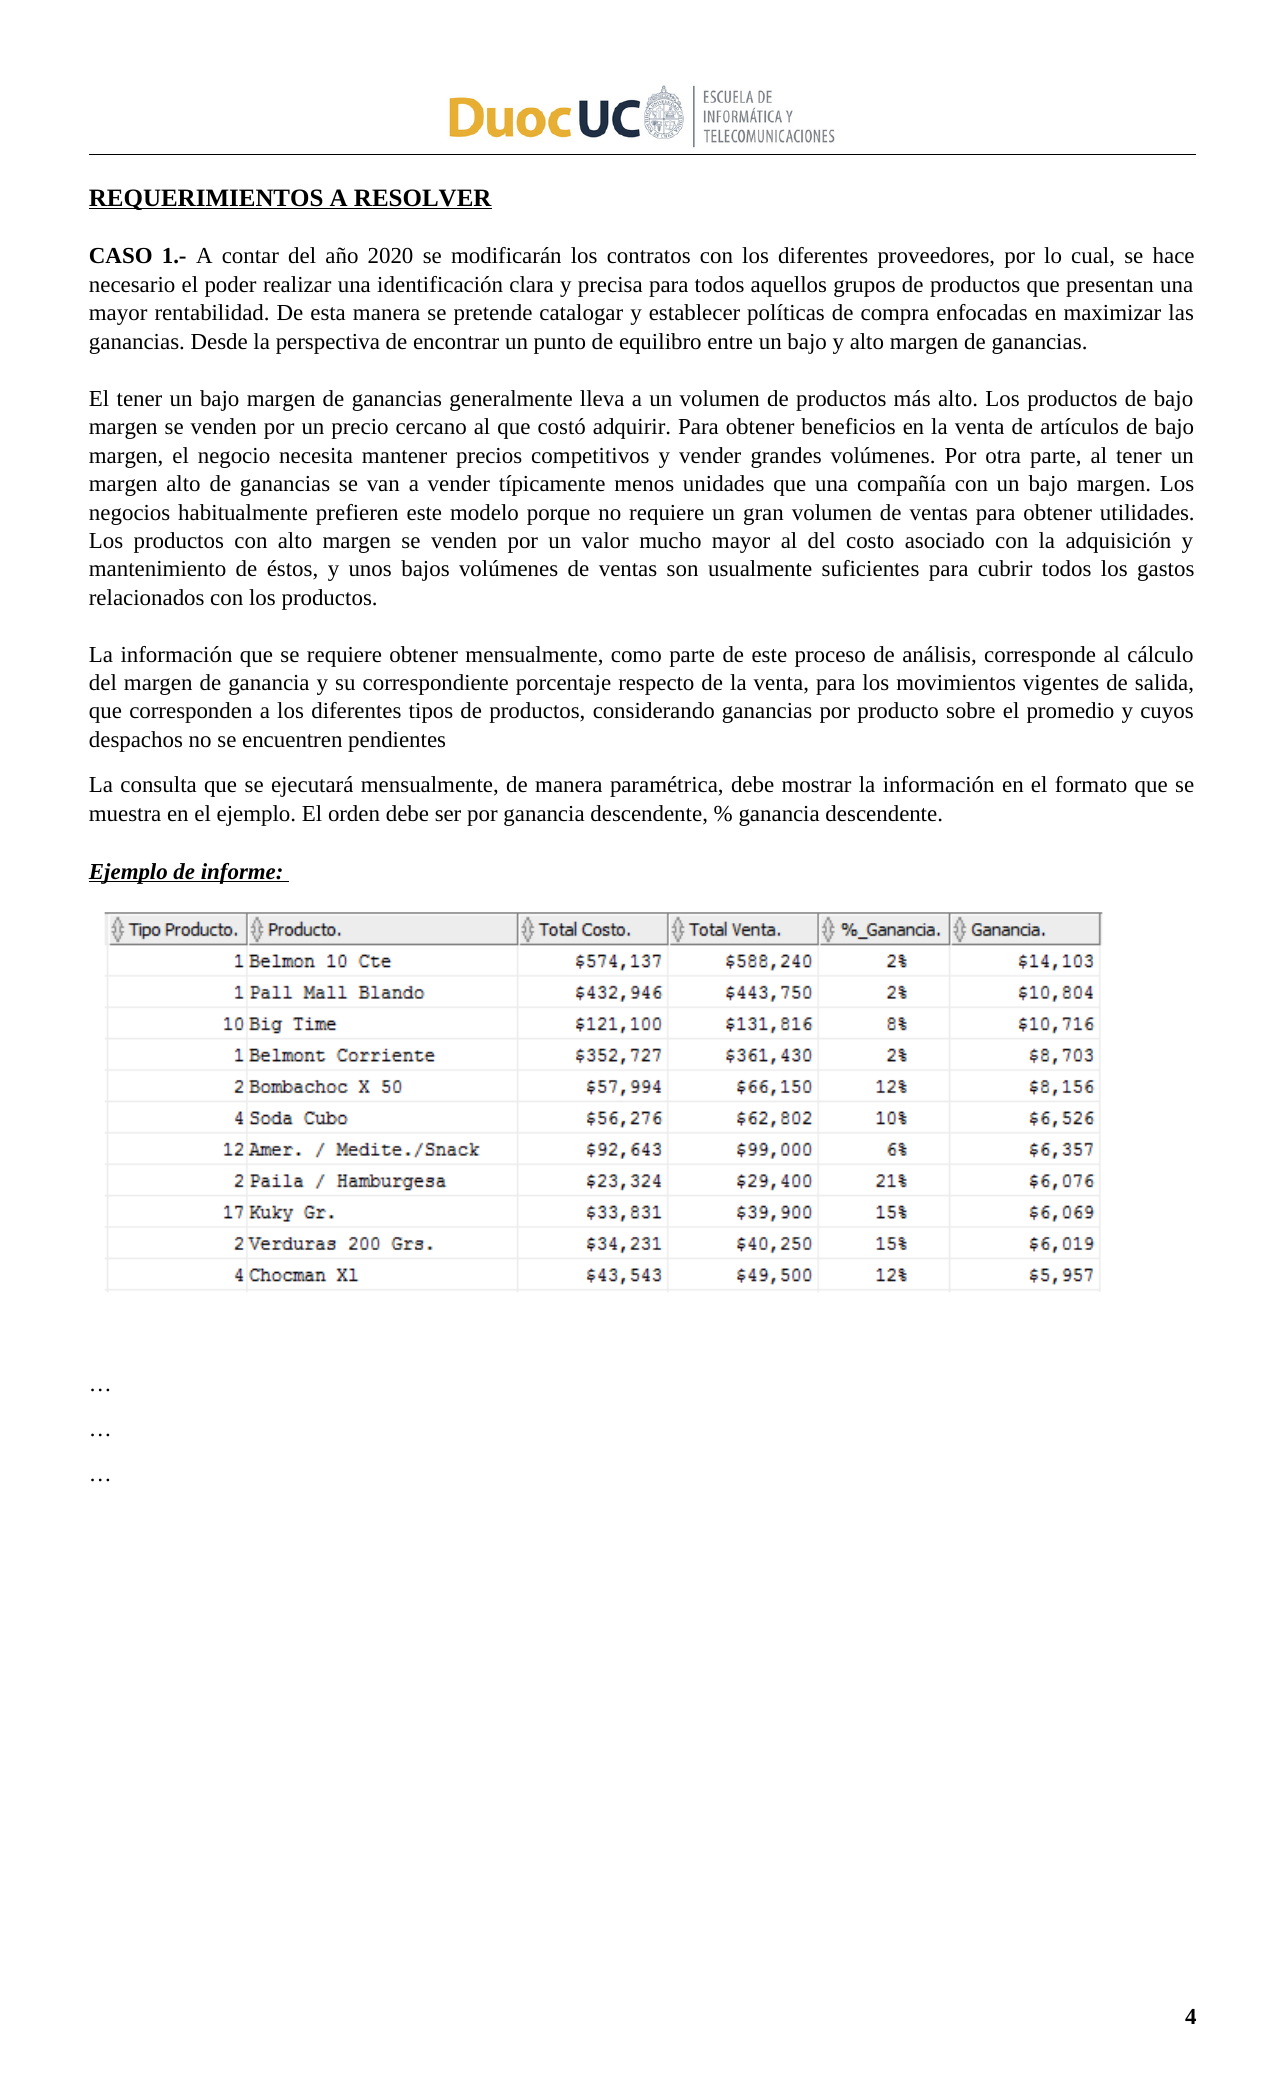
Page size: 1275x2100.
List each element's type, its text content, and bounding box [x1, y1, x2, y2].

text La información que se requiere obtener mensualmente, como parte de este proceso de análisis, corresponde al cálculo del margen de ganancia y su correspondiente porcentaje respecto de la venta, para los movimientos vigentes de salida, que corresponden a los diferentes tipos de productos, considerando ganancias por producto sobre el promedio y cuyos despachos no se encuentren pendientes [89, 641, 1196, 752]
text La consulta que se ejecutará mensualmente, de manera paramétrica, debe mostrar la información en el formato que se muestra en el ejemplo. El orden debe ser por ganancia descendente, % ganancia descendente. [89, 771, 1196, 826]
text REQUERIMIENTOS A RESOLVER [89, 183, 1196, 212]
text … [89, 1415, 1196, 1442]
text … [89, 1461, 1196, 1487]
text … [89, 1370, 1196, 1397]
text Ejemplo de informe: [89, 858, 1196, 884]
picture [446, 76, 839, 152]
text CASO 1.- A contar del año 2020 se modificarán los contratos con los diferentes proveedores, por lo cual, se hace necesario el poder realizar una identificación clara y precisa para todos aquellos grupos de productos que presentan una mayor rentabilidad. De esta manera se pretende catalogar y establecer políticas de compra enfocadas en maximizar las ganancias. Desde la perspectiva de encontrar un punto de equilibro entre un bajo y alto margen de ganancias. [89, 243, 1196, 354]
text El tener un bajo margen de ganancias generalmente lleva a un volumen de productos más alto. Los productos de bajo margen se venden por un precio cercano al que costó adquirir. Para obtener beneficios en la venta de artículos de bajo margen, el negocio necesita mantener precios competitivos y vender grandes volúmenes. Por otra parte, al tener un margen alto de ganancias se van a vender típicamente menos unidades que una compañía con un bajo margen. Los negocios habitualmente prefieren este modelo porque no requiere un gran volumen de ventas para obtener utilidades. Los productos con alto margen se venden por un valor mucho mayor al del costo asociado con la adquisición y mantenimiento de éstos, y unos bajos volúmenes de ventas son usualmente suficientes para cubrir todos los gastos relacionados con los productos. [89, 385, 1196, 610]
picture [104, 912, 1103, 1294]
